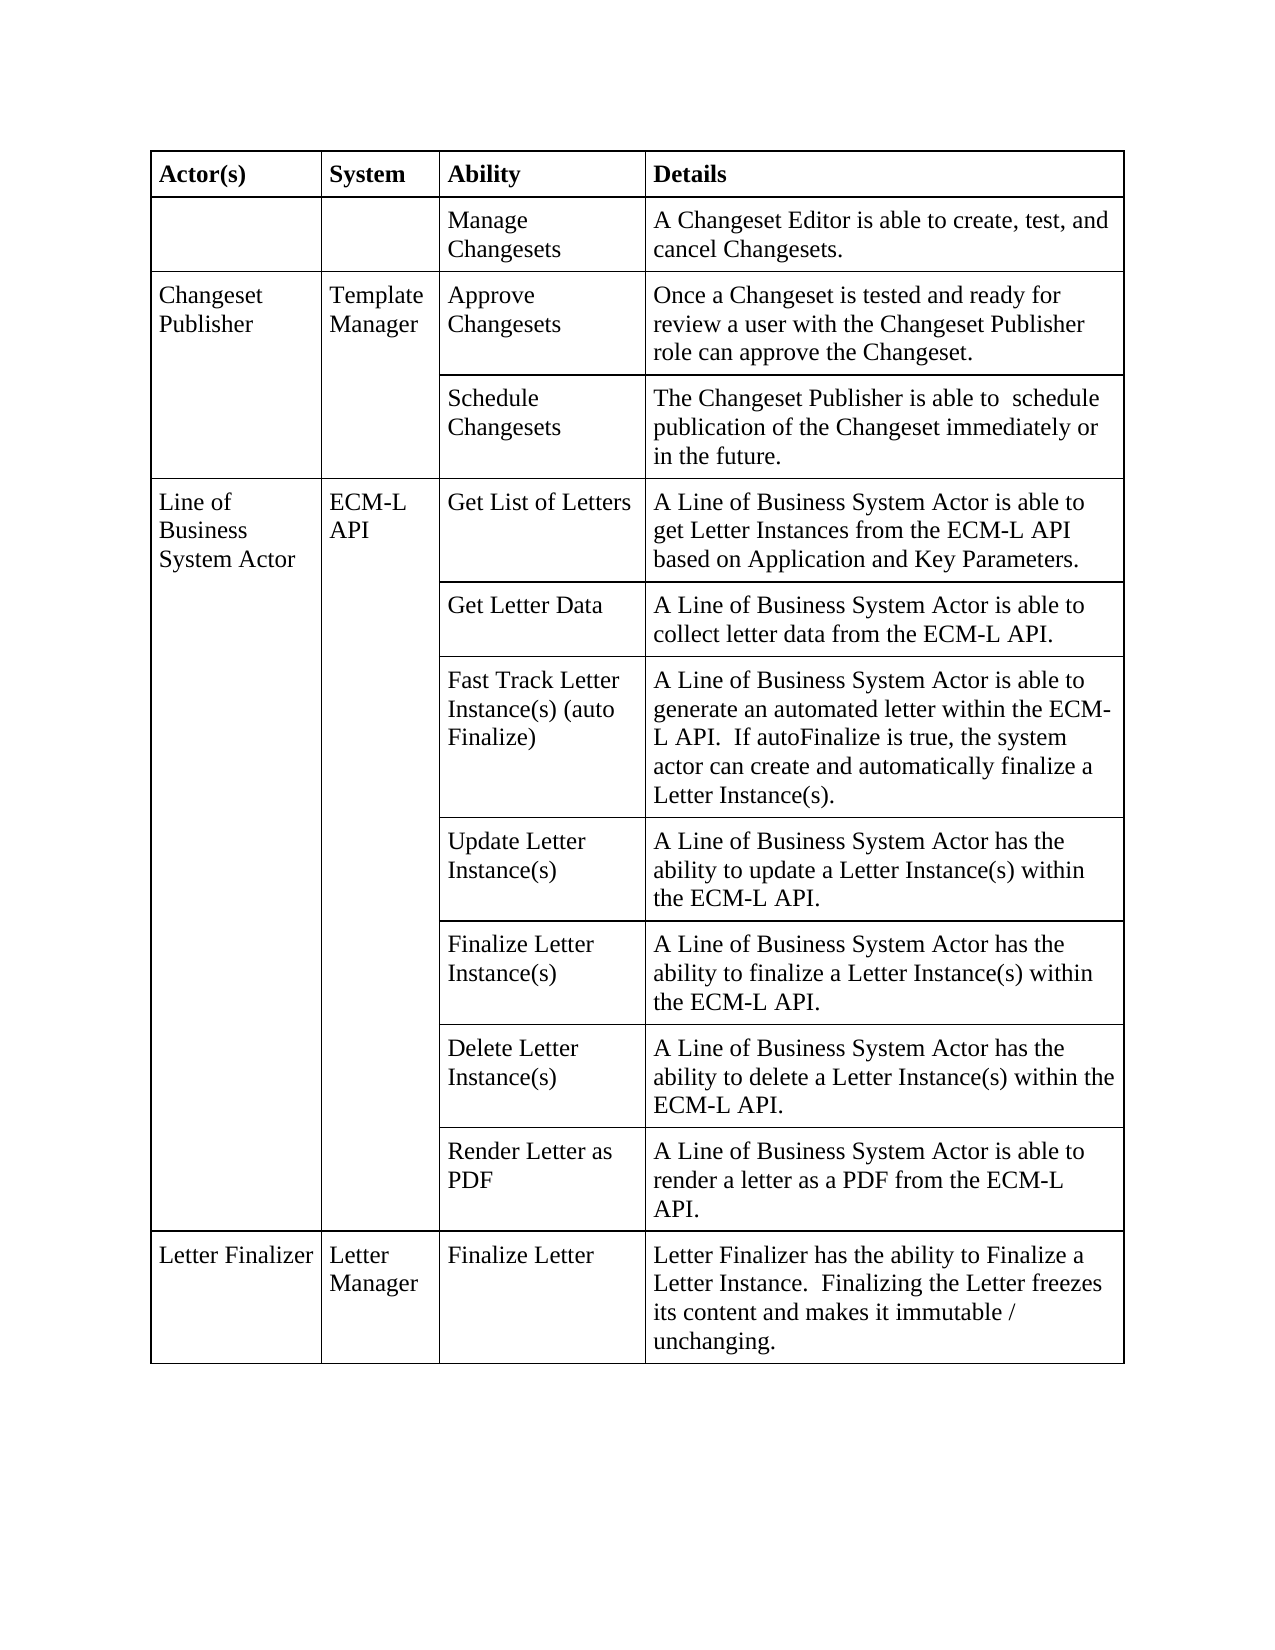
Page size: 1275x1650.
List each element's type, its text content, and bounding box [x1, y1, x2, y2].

table_cell Schedule Changesets [440, 376, 645, 477]
table_cell Finalize Letter [440, 1232, 645, 1362]
table_cell Get List of Letters [440, 479, 645, 581]
table_cell A Line of Business System Actor has the ability to finalize a Letter Instance(s) within the ECM-L API. [646, 922, 1123, 1023]
table_cell A Line of Business System Actor is able to collect letter data from the ECM-L API. [646, 583, 1123, 656]
table_cell A Line of Business System Actor has the ability to update a Letter Instance(s) within the ECM-L API. [646, 818, 1123, 920]
table_header System [322, 152, 439, 196]
table_cell Changeset Publisher [152, 272, 321, 477]
table_cell Finalize Letter Instance(s) [440, 922, 645, 1023]
table_cell Approve Changesets [440, 272, 645, 374]
table_cell A Line of Business System Actor is able to render a letter as a PDF from the ECM-L API. [646, 1128, 1123, 1230]
table_cell The Changeset Publisher is able to schedule publication of the Changeset immediately or in the future. [646, 376, 1123, 477]
table_cell Fast Track Letter Instance(s) (auto Finalize) [440, 657, 645, 817]
table_cell A Line of Business System Actor has the ability to delete a Letter Instance(s) within the ECM-L API. [646, 1025, 1123, 1127]
table_cell Update Letter Instance(s) [440, 818, 645, 920]
table_cell Get Letter Data [440, 583, 645, 656]
table_cell Letter Finalizer has the ability to Finalize a Letter Instance. Finalizing the Letter freezes its content and makes it immutable / unchanging. [646, 1232, 1123, 1362]
table_header Ability [440, 152, 645, 196]
table_cell Line of Business System Actor [152, 479, 321, 1230]
table_header Details [646, 152, 1123, 196]
table_cell ECM-L API [322, 479, 439, 1230]
table_cell Letter Manager [322, 1232, 439, 1362]
table_cell Template Manager [322, 272, 439, 477]
table_cell Delete Letter Instance(s) [440, 1025, 645, 1127]
table_cell Render Letter as PDF [440, 1128, 645, 1230]
table_cell Manage Changesets [440, 198, 645, 271]
table_cell A Line of Business System Actor is able to get Letter Instances from the ECM-L API based on Application and Key Parameters. [646, 479, 1123, 581]
table_cell Letter Finalizer [152, 1232, 321, 1362]
table_cell A Changeset Editor is able to create, test, and cancel Changesets. [646, 198, 1123, 271]
table_cell Once a Changeset is tested and ready for review a user with the Changeset Publisher role can approve the Changeset. [646, 272, 1123, 374]
table_cell A Line of Business System Actor is able to generate an automated letter within the ECM-L API. If autoFinalize is true, the system actor can create and automatically finalize a Letter Instance(s). [646, 657, 1123, 817]
table_header Actor(s) [152, 152, 321, 196]
